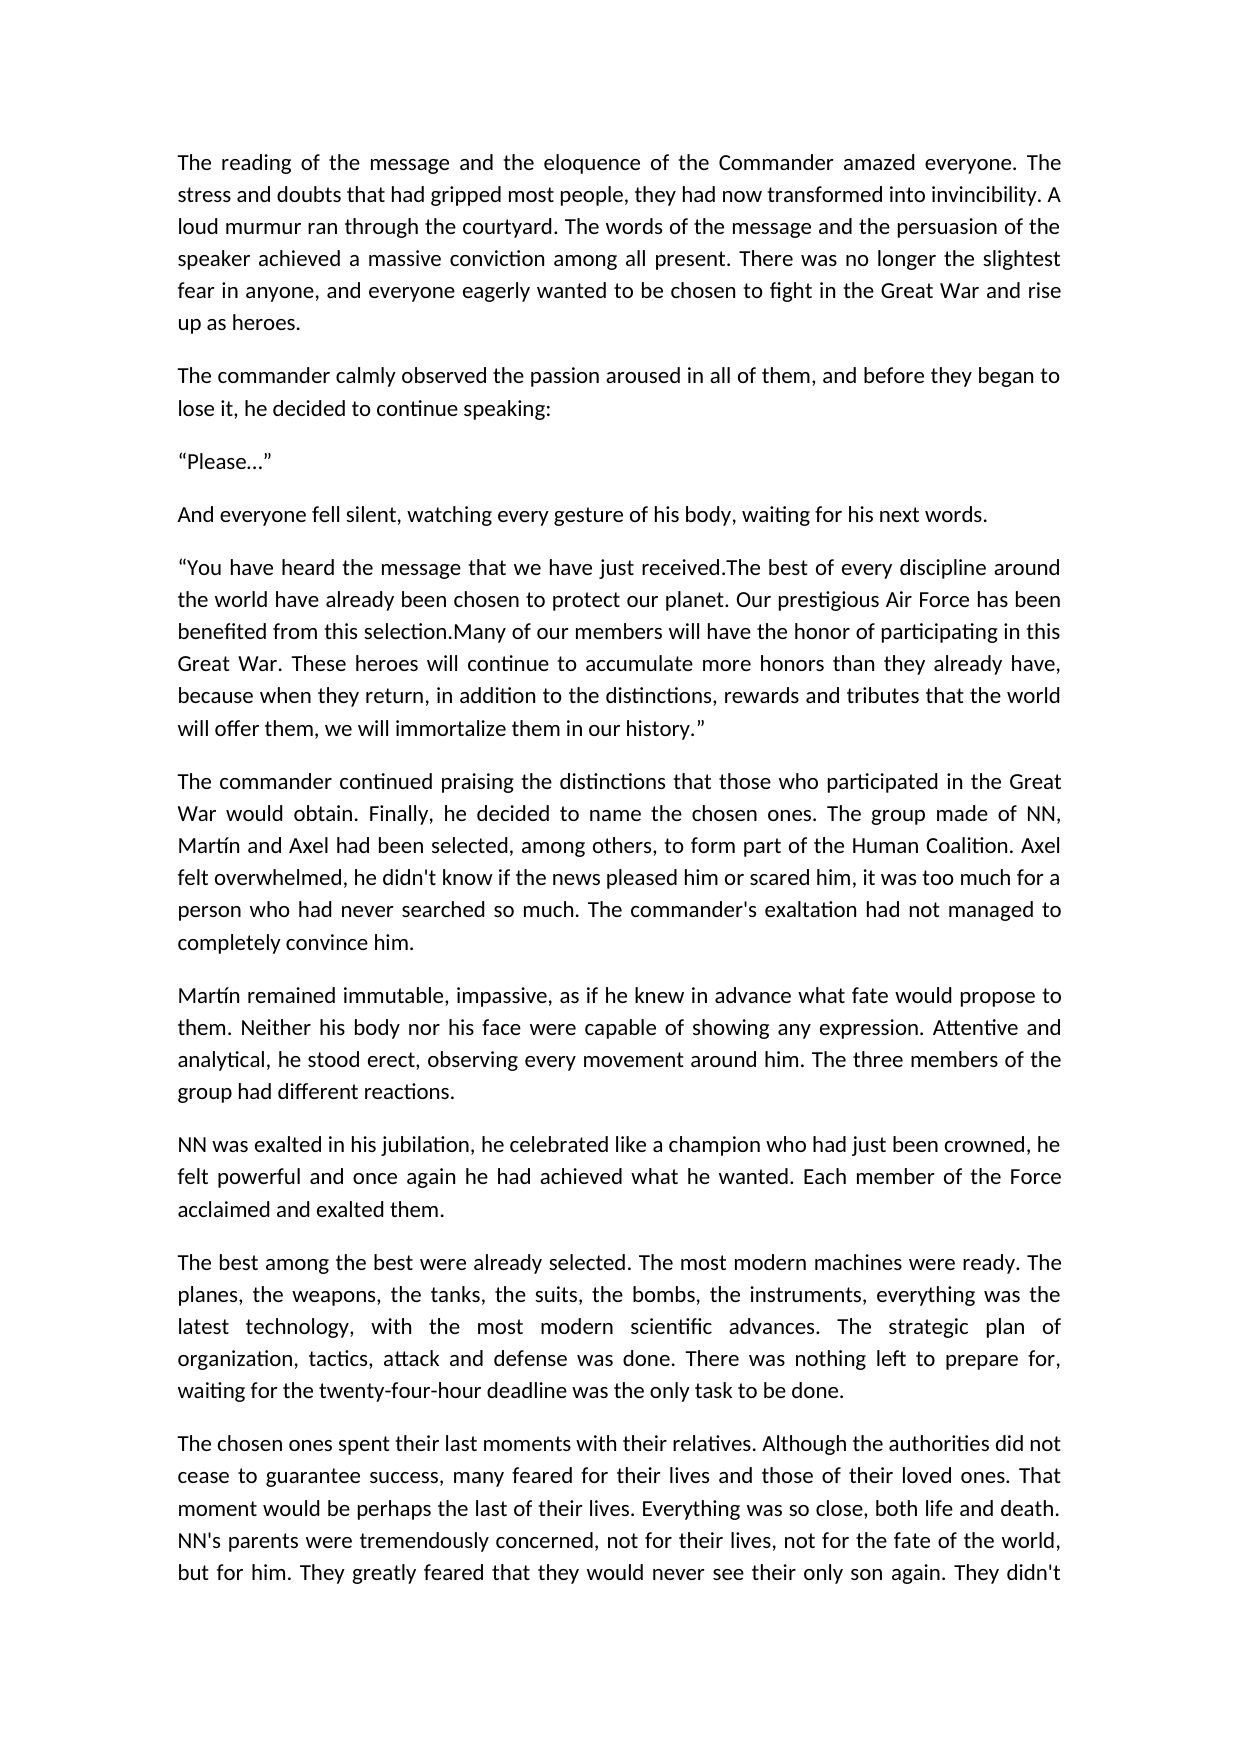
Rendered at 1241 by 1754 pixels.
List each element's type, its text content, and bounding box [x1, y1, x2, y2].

text The commander continued praising the distinctions that those who participated in the Great War would obtain. Finally, he decided to name the chosen ones. The group made of NN, Martín and Axel had been selected, among others, to form part of the Human Coalition. Axel felt overwhelmed, he didn't know if the news pleased him or scared him, it was too much for a person who had never searched so much. The commander's exaltation had not managed to completely convince him. [177, 767, 1063, 956]
text “Please…” [177, 447, 1063, 475]
text The reading of the message and the eloquence of the Commander amazed everyone. The stress and doubts that had gripped most people, they had now transformed into invincibility. A loud murmur ran through the courtyard. The words of the message and the persuasion of the speaker achieved a massive conviction among all present. There was no longer the slightest fear in anyone, and everyone eagerly wanted to be chosen to fight in the Great War and rise up as heroes. [177, 148, 1063, 337]
text “You have heard the message that we have just received.The best of every discipline around the world have already been chosen to protect our planet. Our prestigious Air Force has been benefited from this selection.Many of our members will have the honor of participating in this Great War. These heroes will continue to accumulate more honors than they already have, because when they return, in addition to the distinctions, rewards and tributes that the world will offer them, we will immortalize them in our history.” [177, 553, 1063, 742]
text The commander calmly observed the passion aroused in all of them, and before they began to lose it, he decided to continue speaking: [177, 362, 1063, 422]
text And everyone fell silent, watching every gesture of his body, waiting for his next words. [177, 500, 1063, 528]
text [177, 1429, 1063, 1586]
text The best among the best were already selected. The most modern machines were ready. The planes, the weapons, the tanks, the suits, the bombs, the instruments, everything was the latest technology, with the most modern scientific advances. The strategic plan of organization, tactics, attack and defense was done. There was nothing left to prepare for, waiting for the twenty-four-hour deadline was the only task to be done. [177, 1248, 1063, 1404]
text Martín remained immutable, impassive, as if he knew in advance what fate would propose to them. Neither his body nor his face were capable of showing any expression. Attentive and analytical, he stood erect, observing every movement around him. The three members of the group had different reactions. [177, 981, 1063, 1105]
text NN was exalted in his jubilation, he celebrated like a champion who had just been crowned, he felt powerful and once again he had achieved what he wanted. Each member of the Force acclaimed and exalted them. [177, 1130, 1063, 1223]
